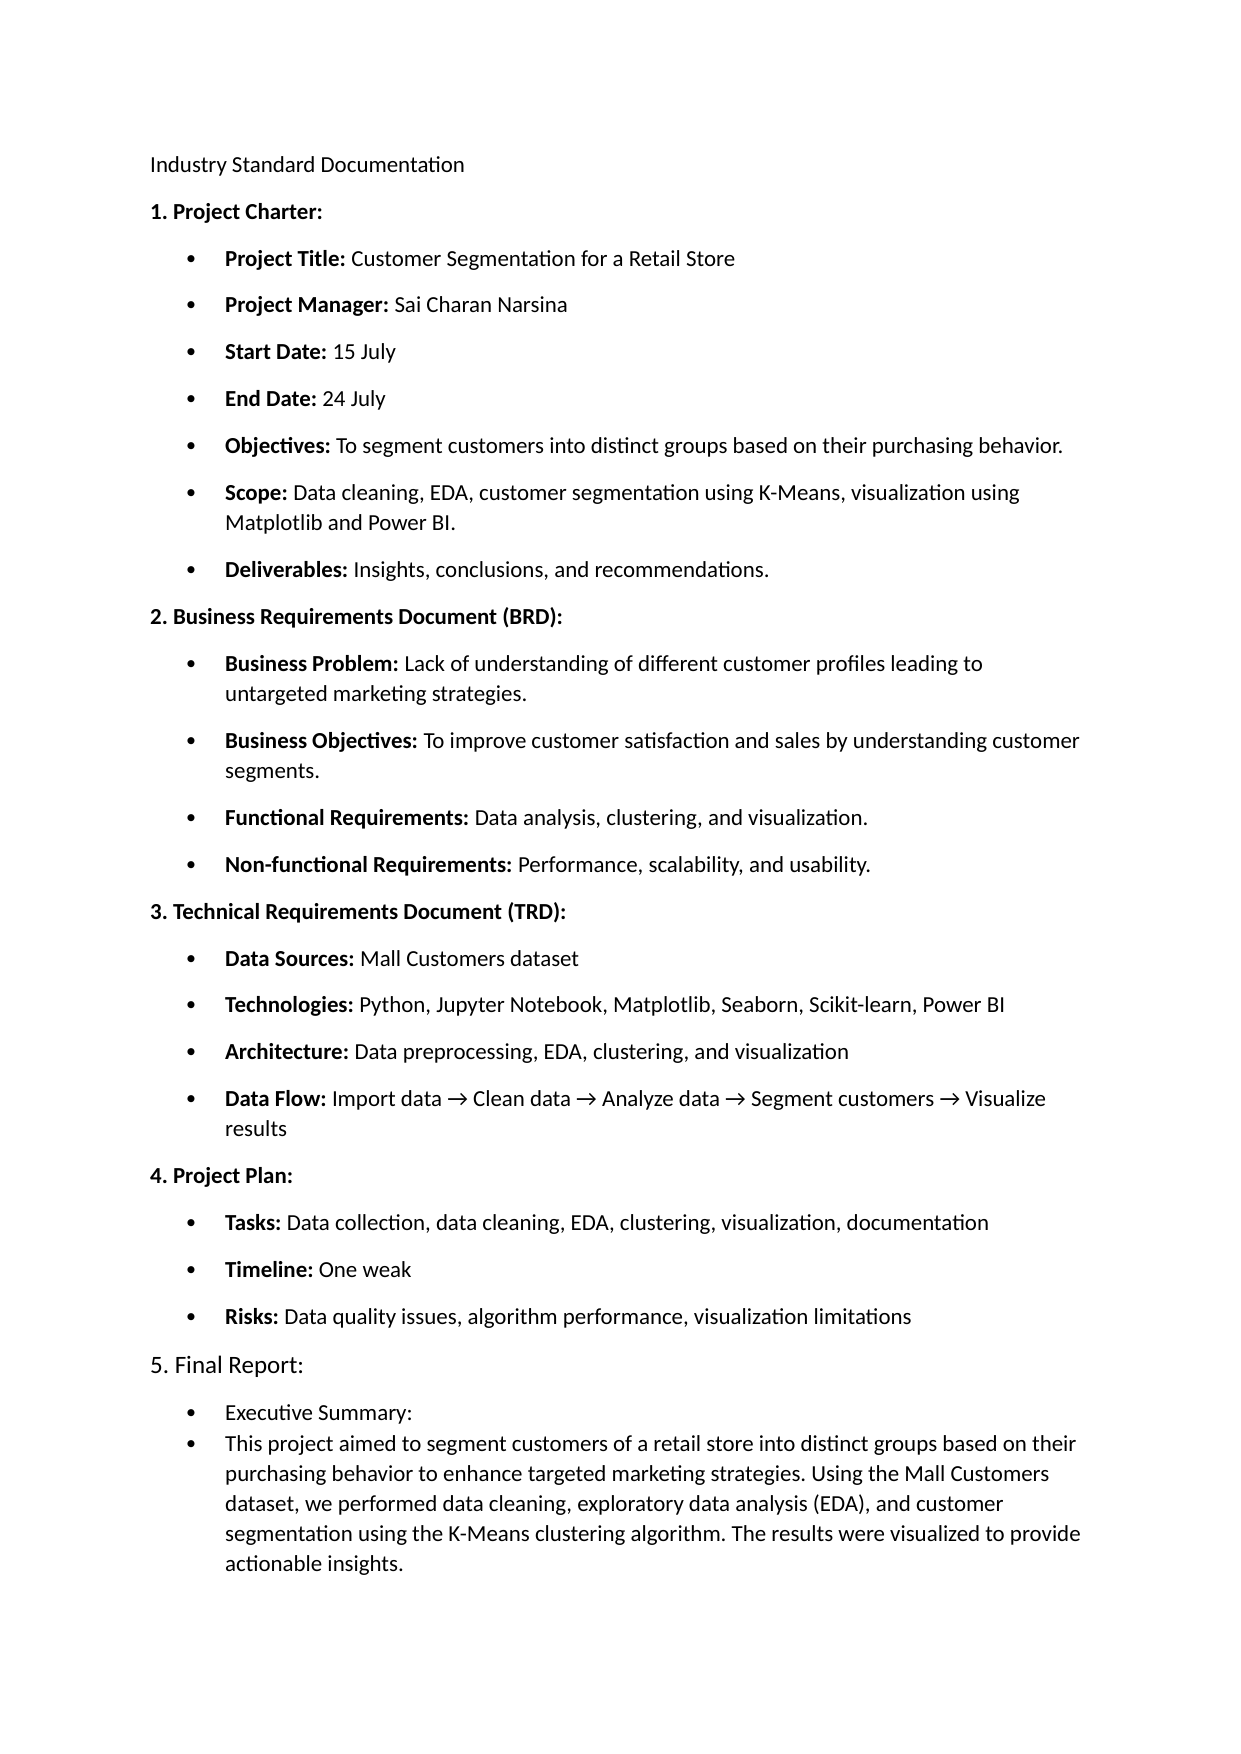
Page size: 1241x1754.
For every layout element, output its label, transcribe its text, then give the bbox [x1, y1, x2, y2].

list Executive Summary: [187, 1398, 1090, 1427]
list Project Title: Customer Segmentation for a Retail Store [187, 244, 1090, 272]
list Business Objectives: To improve customer satisfaction and sales by understanding customer segments. [187, 726, 1090, 784]
list Tasks: Data collection, data cleaning, EDA, clustering, visualization, documentation [187, 1208, 1090, 1236]
text 1. Project Charter: [150, 197, 1090, 225]
text 3. Technical Requirements Document (TRD): [150, 897, 1090, 925]
text 2. Business Requirements Document (BRD): [150, 602, 1090, 630]
list End Date: 24 July [187, 384, 1090, 412]
list Technologies: Python, Jupyter Notebook, Matplotlib, Seaborn, Scikit-learn, Power BI [187, 991, 1090, 1019]
text 5. Final Report: [150, 1349, 1090, 1379]
list Project Manager: Sai Charan Narsina [187, 291, 1090, 319]
list Scope: Data cleaning, EDA, customer segmentation using K-Means, visualization using Matplotlib and Power BI. [187, 478, 1090, 536]
list This project aimed to segment customers of a retail store into distinct groups based on their purchasing behavior to enhance targeted marketing strategies. Using the Mall Customers dataset, we performed data cleaning, exploratory data analysis (EDA), and customer segmentation using the K-Means clustering algorithm. The results were visualized to provide actionable insights. [187, 1429, 1090, 1578]
list Risks: Data quality issues, algorithm performance, visualization limitations [187, 1302, 1090, 1330]
text 4. Project Plan: [150, 1161, 1090, 1189]
list Non-functional Requirements: Performance, scalability, and usability. [187, 850, 1090, 878]
list Data Sources: Mall Customers dataset [187, 944, 1090, 972]
list Objectives: To segment customers into distinct groups based on their purchasing behavior. [187, 431, 1090, 459]
list Functional Requirements: Data analysis, clustering, and visualization. [187, 803, 1090, 831]
text Industry Standard Documentation [150, 150, 1090, 178]
list Start Date: 15 July [187, 337, 1090, 366]
list Architecture: Data preprocessing, EDA, clustering, and visualization [187, 1037, 1090, 1066]
list Timeline: One weak [187, 1255, 1090, 1283]
list Business Problem: Lack of understanding of different customer profiles leading to untargeted marketing strategies. [187, 649, 1090, 707]
list Data Flow: Import data → Clean data → Analyze data → Segment customers → Visualize results [187, 1084, 1090, 1143]
list Deliverables: Insights, conclusions, and recommendations. [187, 555, 1090, 583]
